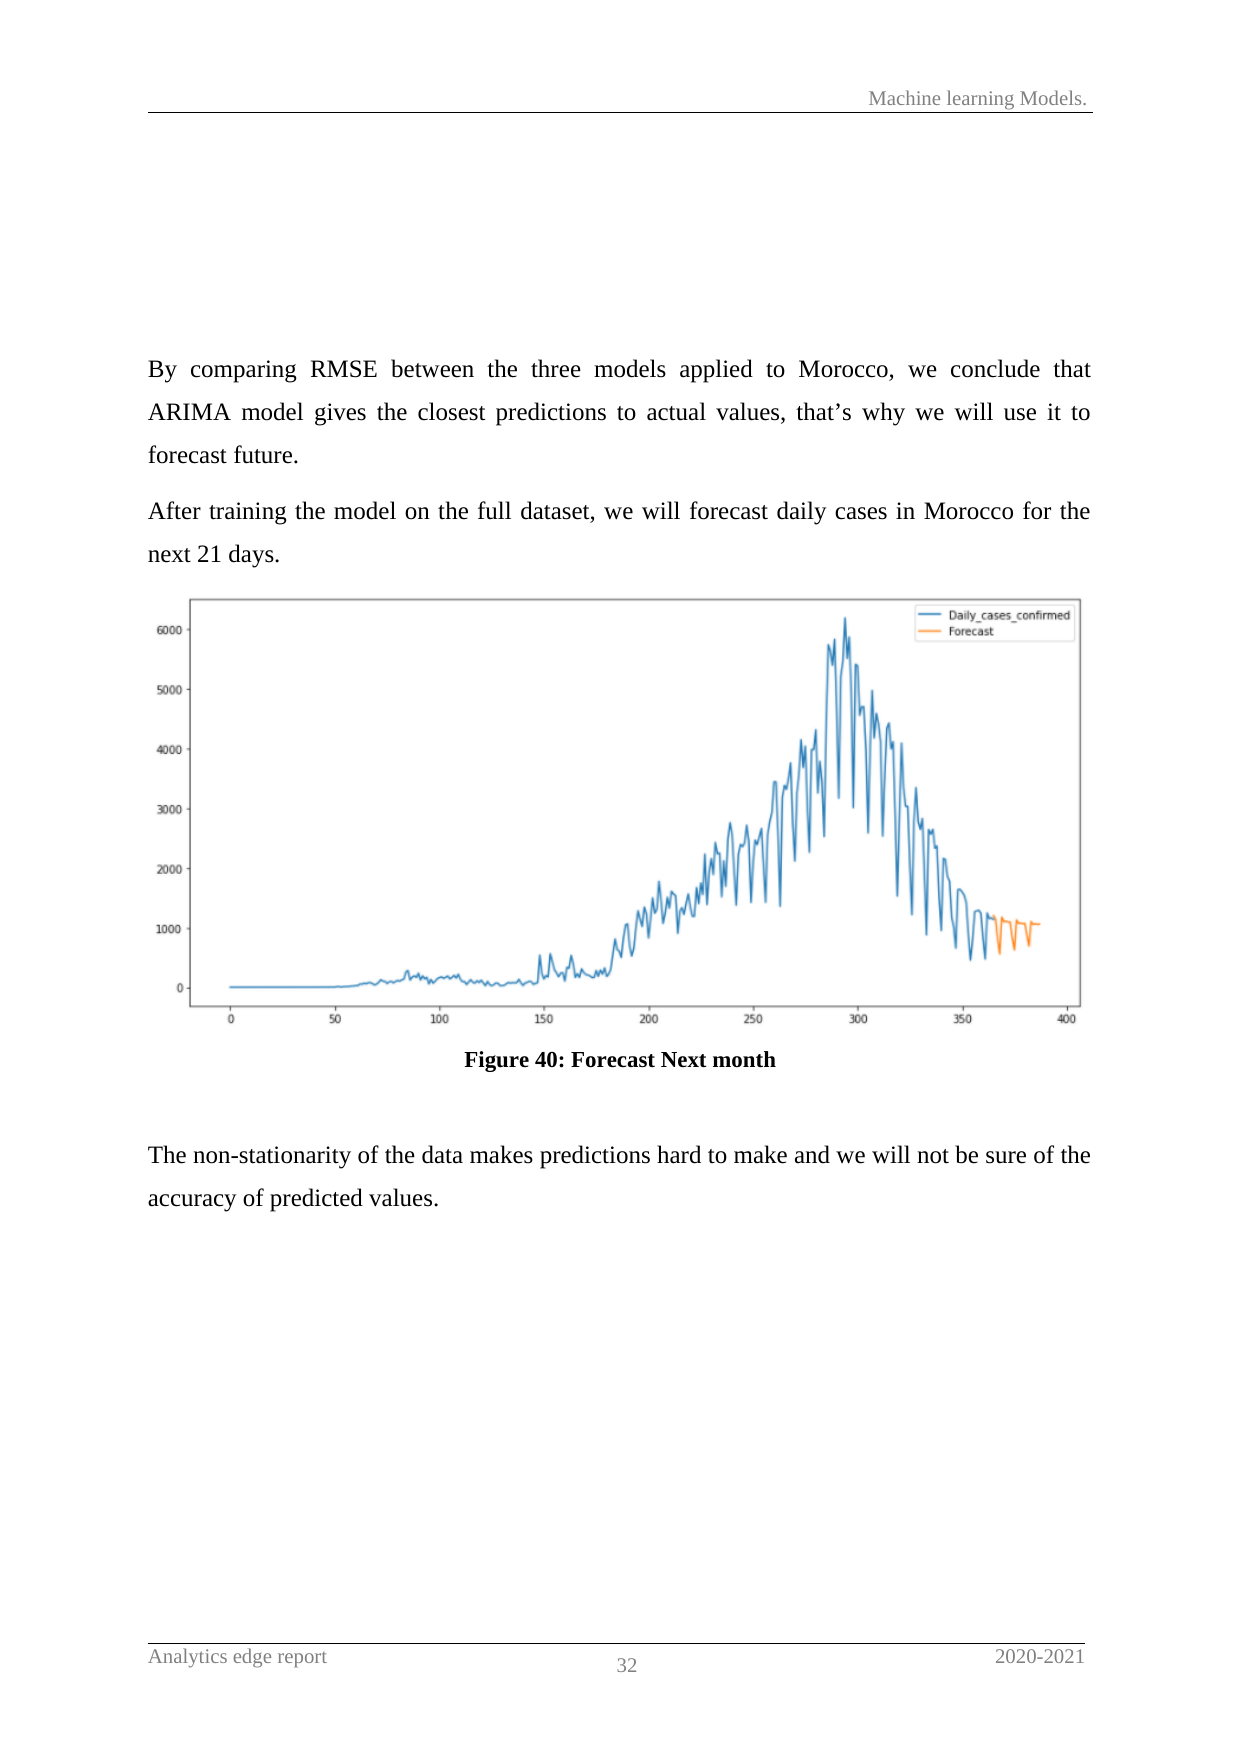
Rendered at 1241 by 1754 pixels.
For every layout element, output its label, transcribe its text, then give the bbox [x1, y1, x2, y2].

text The non-stationarity of the data makes predictions hard to make and we will not be sure of the accuracy of predicted values. [148, 693, 1093, 765]
text Figure 40: Forecast Next month [148, 599, 1093, 625]
picture [147, 147, 1093, 587]
